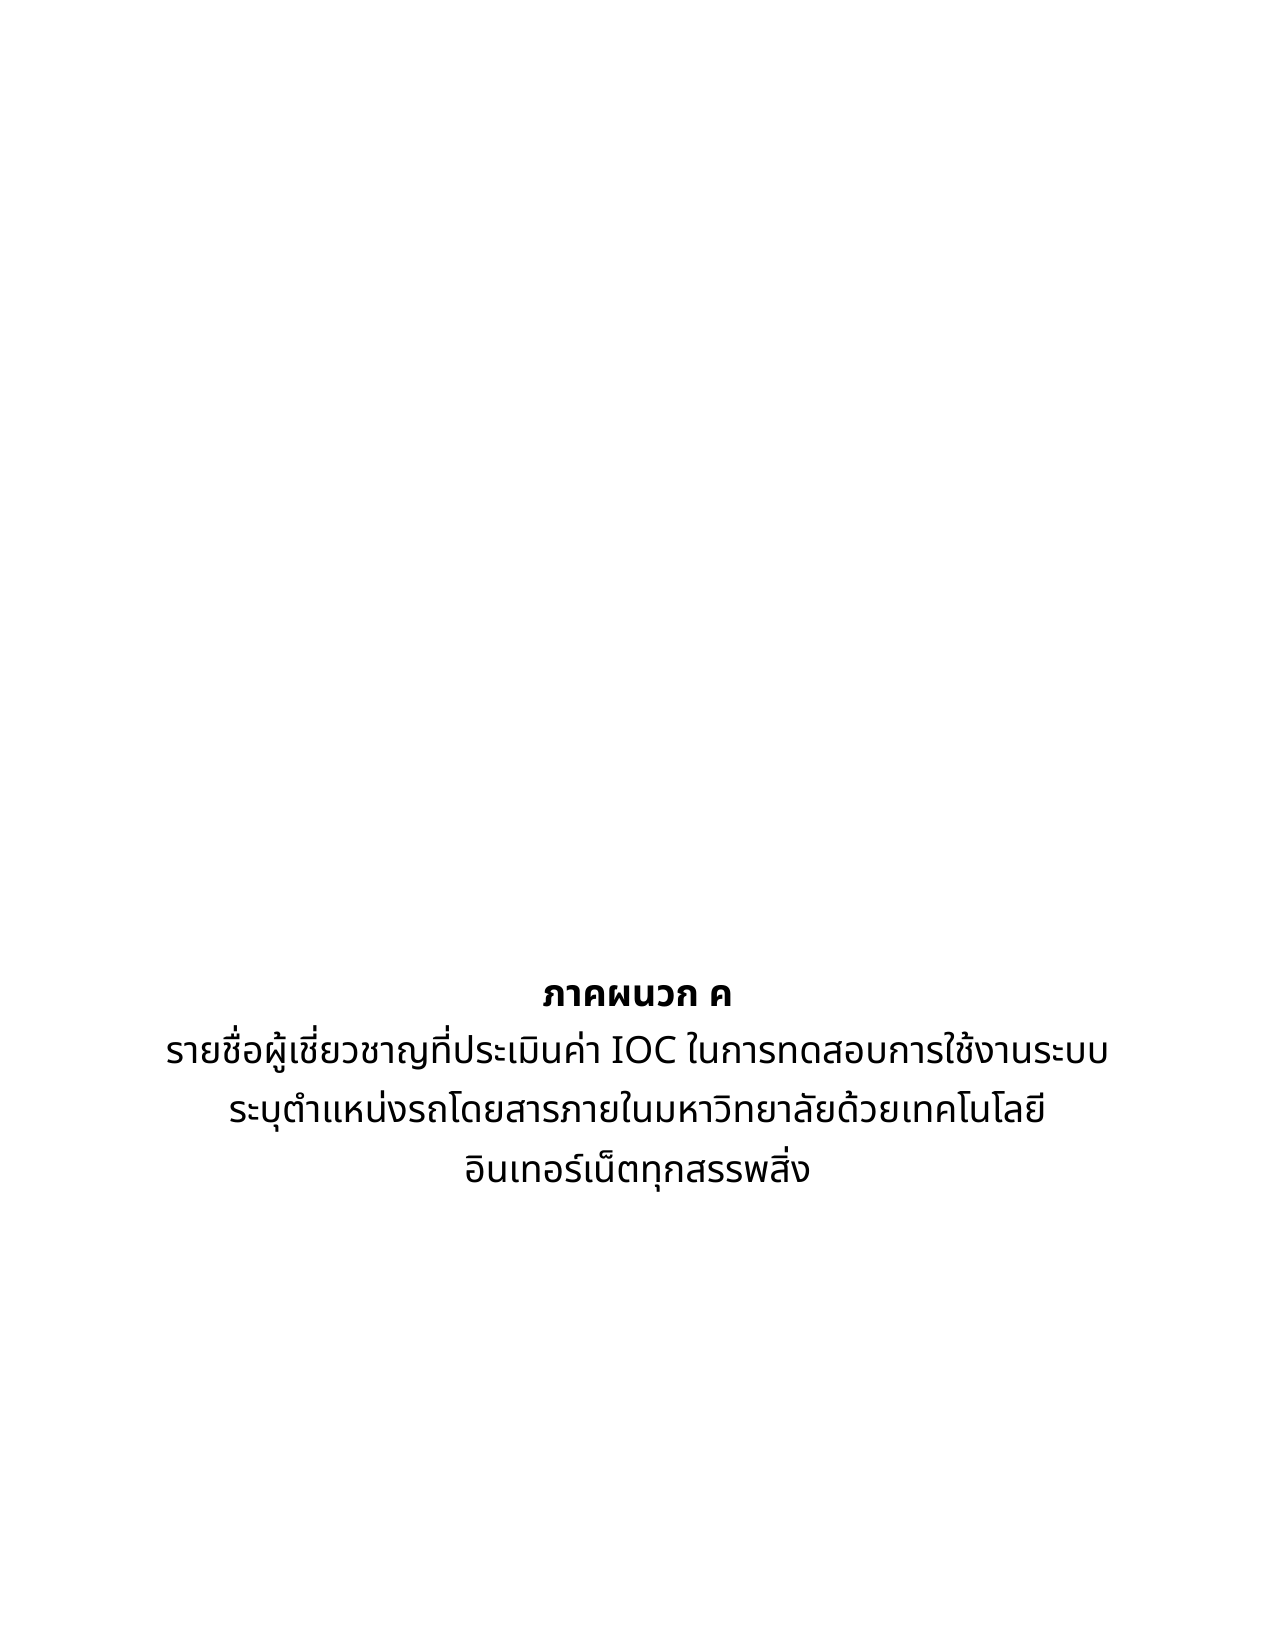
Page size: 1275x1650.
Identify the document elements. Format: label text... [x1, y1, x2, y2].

text ภาคผนวก ค [150, 967, 1125, 1023]
text รายชื่อผู้เชี่ยวชาญที่ประเมินค่า IOC ในการทดสอบการใช้งานระบบระบุตำแหน่งรถโดยสารภายในมหาวิทยาลัยด้วยเทคโนโลยีอินเทอร์เน็ตทุกสรรพสิ่ง [150, 1023, 1125, 1199]
